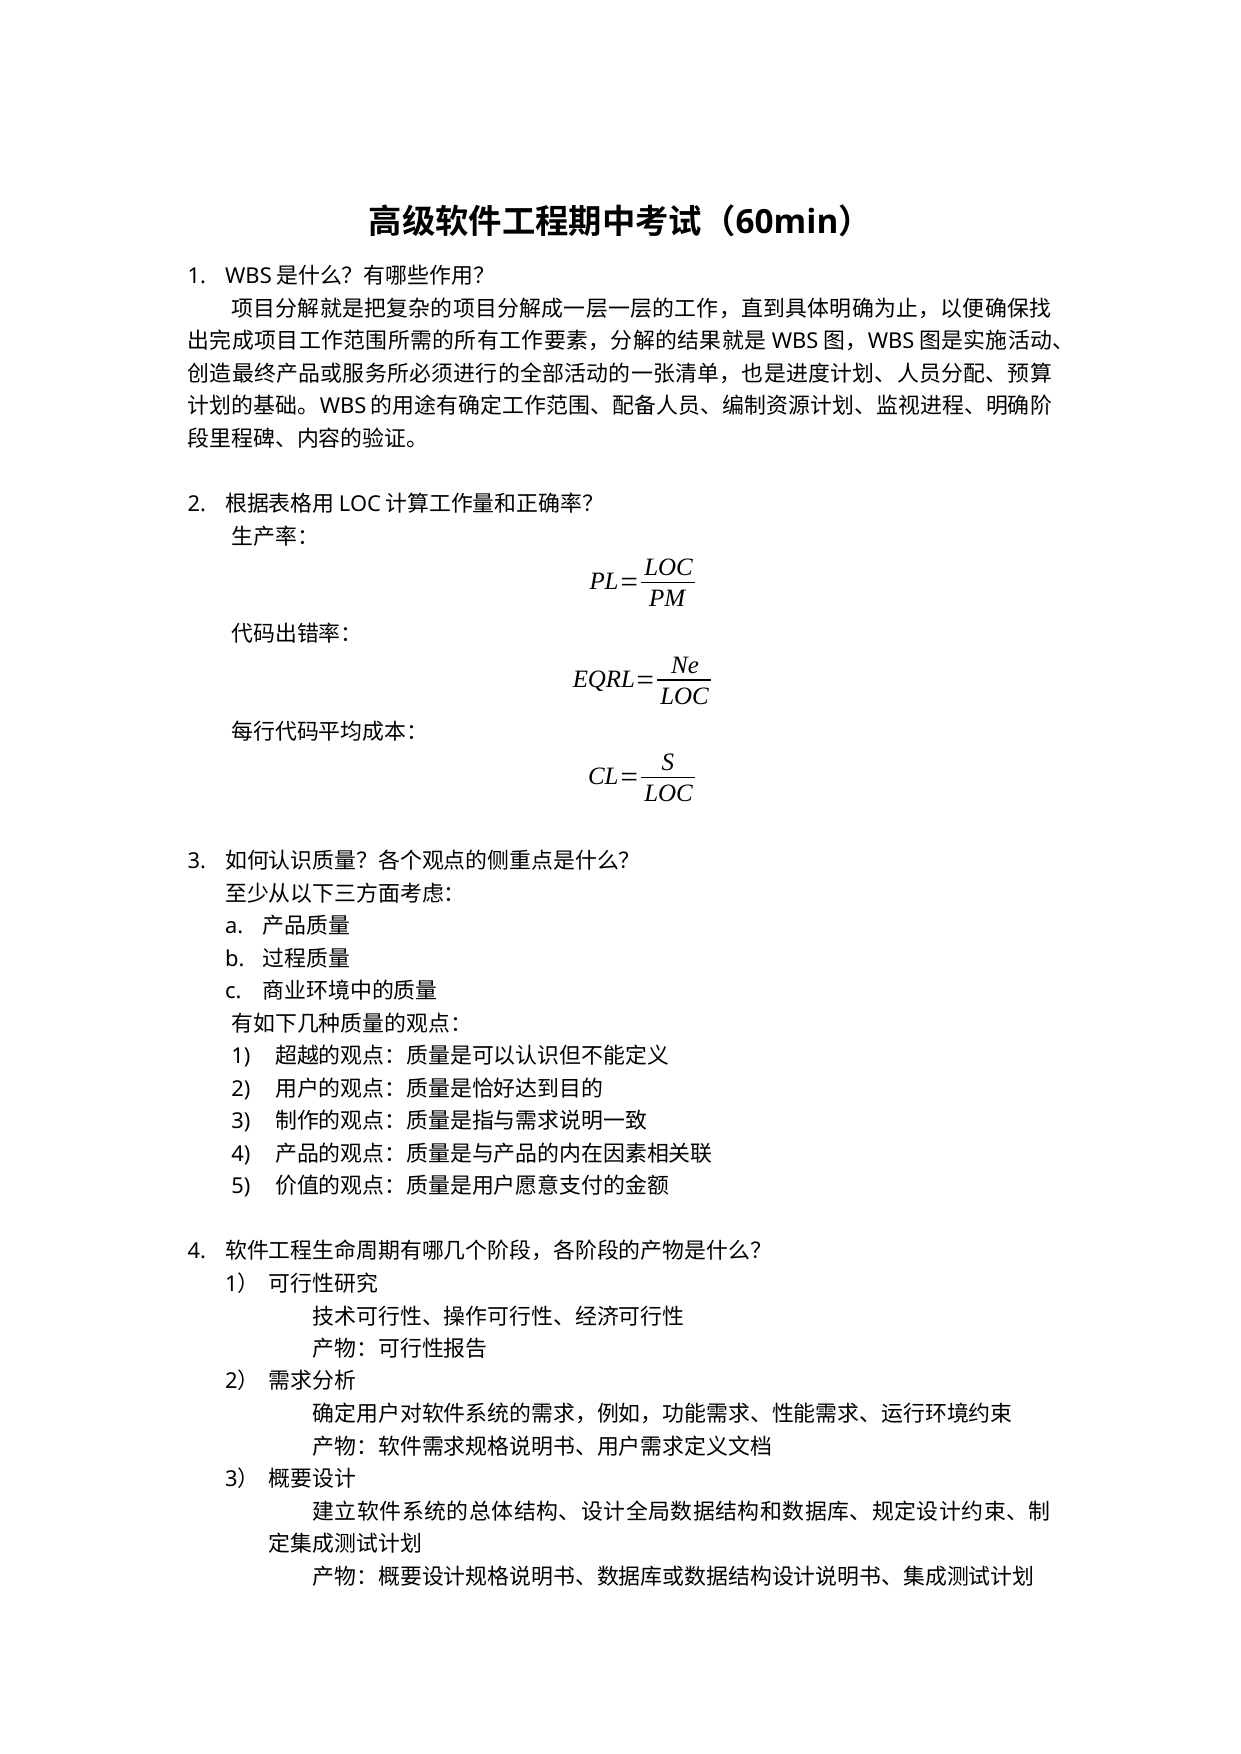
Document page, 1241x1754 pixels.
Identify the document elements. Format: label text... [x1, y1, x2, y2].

list 产品的观点：质量是与产品的内在因素相关联 [231, 1136, 1053, 1168]
list 产品质量 [225, 908, 1053, 941]
text 项目分解就是把复杂的项目分解成一层一层的工作，直到具体明确为止，以便确保找出完成项目工作范围所需的所有工作要素，分解的结果就是WBS图，WBS图是实施活动、创造最终产品或服务所必须进行的全部活动的一张清单，也是进度计划、人员分配、预算计划的基础。WBS的用途有确定工作范围、配备人员、编制资源计划、监视进程、明确阶段里程碑、内容的验证。 [187, 291, 1053, 453]
list 用户的观点：质量是恰好达到目的 [231, 1071, 1053, 1103]
title 高级软件工程期中考试（60min） [187, 187, 1053, 252]
text 代码出错率： [187, 616, 1053, 648]
list 价值的观点：质量是用户愿意支付的金额 [231, 1168, 1053, 1201]
list 根据表格用LOC计算工作量和正确率？ [187, 486, 1053, 518]
text 每行代码平均成本： [187, 713, 1053, 746]
list 产物：软件需求规格说明书、用户需求定义文档 [269, 1428, 1053, 1461]
list 技术可行性、操作可行性、经济可行性 [269, 1298, 1053, 1331]
list 产物：可行性报告 [269, 1331, 1053, 1363]
list 过程质量 [225, 941, 1053, 973]
text 生产率： [187, 518, 1053, 551]
list WBS是什么？有哪些作用？ [187, 258, 1053, 291]
list 如何认识质量？各个观点的侧重点是什么？ [187, 843, 1053, 876]
list 制作的观点：质量是指与需求说明一致 [231, 1103, 1053, 1136]
list 确定用户对软件系统的需求，例如，功能需求、性能需求、运行环境约束 [269, 1396, 1053, 1428]
list 软件工程生命周期有哪几个阶段，各阶段的产物是什么？ [187, 1233, 1053, 1266]
text 有如下几种质量的观点： [187, 1006, 1053, 1038]
text 至少从以下三方面考虑： [225, 876, 1053, 908]
list 概要设计 [225, 1461, 1053, 1493]
list 产物：概要设计规格说明书、数据库或数据结构设计说明书、集成测试计划 [269, 1558, 1053, 1591]
list 建立软件系统的总体结构、设计全局数据结构和数据库、规定设计约束、制定集成测试计划 [269, 1493, 1053, 1558]
list 可行性研究 [225, 1266, 1053, 1298]
list 商业环境中的质量 [225, 973, 1053, 1006]
list 需求分析 [225, 1363, 1053, 1396]
list 超越的观点：质量是可以认识但不能定义 [231, 1038, 1053, 1071]
